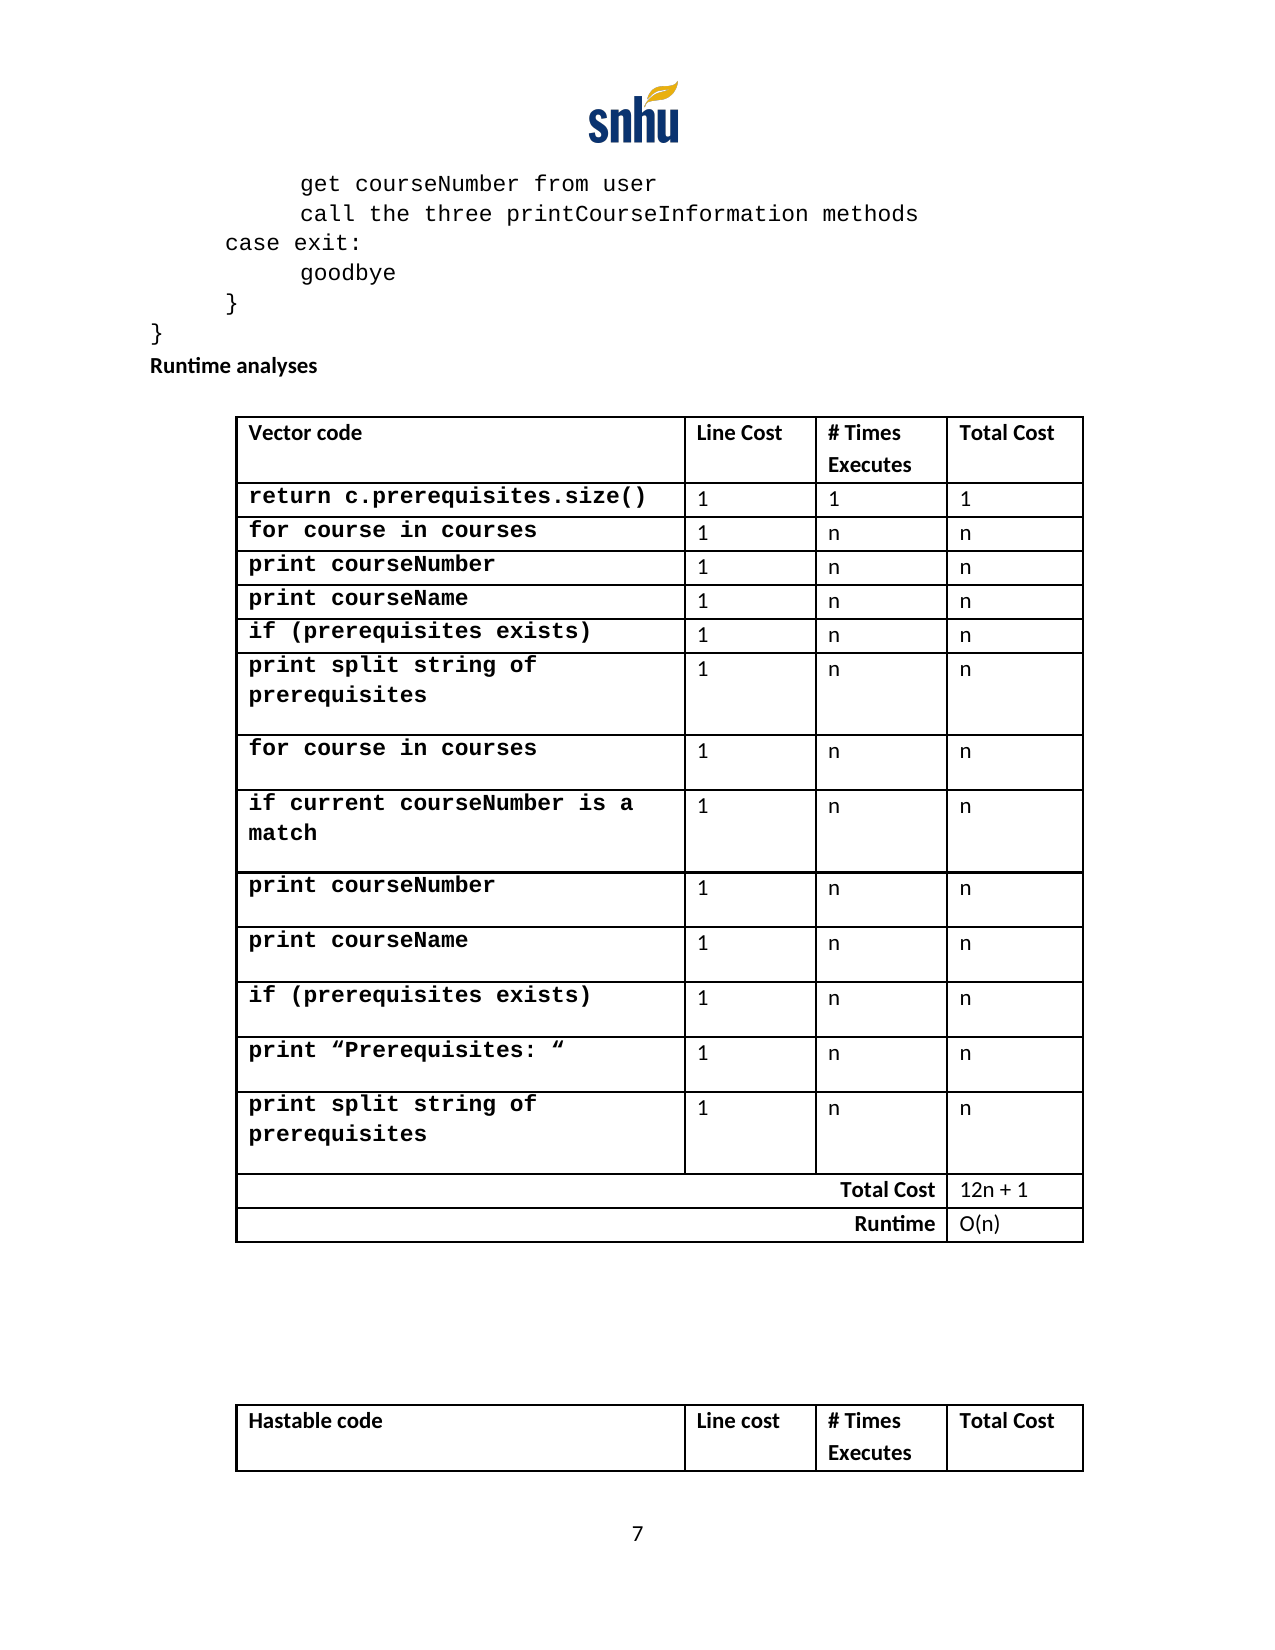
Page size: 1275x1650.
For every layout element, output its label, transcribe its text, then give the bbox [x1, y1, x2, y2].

table_header Total Cost [948, 418, 1082, 482]
table_cell print courseName [238, 928, 684, 981]
text case exit: [225, 232, 1125, 258]
table_cell n [948, 552, 1082, 584]
table_cell print courseName [238, 586, 684, 618]
picture [568, 75, 707, 152]
table_cell n [948, 791, 1082, 871]
table_cell 1 [686, 791, 815, 871]
table_cell 12n + 1 [948, 1175, 1082, 1207]
table_cell n [948, 586, 1082, 618]
table_cell n [817, 791, 946, 871]
text call the three printCourseInformation methods [300, 202, 1125, 228]
table_cell n [817, 552, 946, 584]
table_cell 1 [686, 874, 815, 926]
table_cell print “Prerequisites: “ [238, 1038, 684, 1091]
table_cell n [817, 1038, 946, 1091]
table_header # Times Executes [817, 1406, 946, 1470]
table_cell print split string of prerequisites [238, 1093, 684, 1173]
text } [150, 321, 1125, 347]
table_cell for course in courses [238, 518, 684, 550]
table_cell 1 [686, 552, 815, 584]
text goodbye [300, 261, 1125, 287]
table_cell if current courseNumber is a match [238, 791, 684, 871]
text get courseNumber from user [300, 172, 1125, 198]
table_header Line Cost [686, 418, 815, 482]
table_cell if (prerequisites exists) [238, 983, 684, 1036]
table_cell O(n) [948, 1209, 1082, 1241]
table_cell Runtime [238, 1209, 946, 1241]
table_cell n [817, 874, 946, 926]
table_header # Times Executes [817, 418, 946, 482]
table_cell return c.prerequisites.size() [238, 484, 684, 516]
table_cell 1 [686, 484, 815, 516]
table_cell n [948, 736, 1082, 789]
table_cell print courseNumber [238, 874, 684, 926]
table_cell n [948, 1093, 1082, 1173]
table_cell if (prerequisites exists) [238, 620, 684, 652]
table_cell n [948, 983, 1082, 1036]
table_cell 1 [686, 586, 815, 618]
table_cell 1 [686, 928, 815, 981]
text } [225, 291, 1125, 317]
table_cell n [817, 654, 946, 734]
table_cell n [948, 518, 1082, 550]
table_cell n [948, 620, 1082, 652]
table_cell n [948, 874, 1082, 926]
table_header Line cost [686, 1406, 815, 1470]
table_cell n [817, 620, 946, 652]
table_header Hastable code [238, 1406, 684, 1470]
table_header Vector code [238, 418, 684, 482]
table_cell 1 [686, 654, 815, 734]
table_cell 1 [686, 983, 815, 1036]
table_cell 1 [948, 484, 1082, 516]
table_cell n [817, 736, 946, 789]
table_cell print split string of prerequisites [238, 654, 684, 734]
table_cell n [948, 928, 1082, 981]
table_cell 1 [817, 484, 946, 516]
table_cell print courseNumber [238, 552, 684, 584]
table_cell n [817, 983, 946, 1036]
table_header Total Cost [948, 1406, 1082, 1470]
table_cell n [948, 654, 1082, 734]
table_cell Total Cost [238, 1175, 946, 1207]
table_cell n [817, 1093, 946, 1173]
table_cell n [817, 518, 946, 550]
table_cell n [817, 928, 946, 981]
table_cell 1 [686, 736, 815, 789]
table_cell 1 [686, 1038, 815, 1091]
table_cell 1 [686, 518, 815, 550]
text Runtime analyses [150, 351, 1125, 379]
table_cell n [817, 586, 946, 618]
table_cell 1 [686, 1093, 815, 1173]
table_cell for course in courses [238, 736, 684, 789]
table_cell 1 [686, 620, 815, 652]
table_cell n [948, 1038, 1082, 1091]
